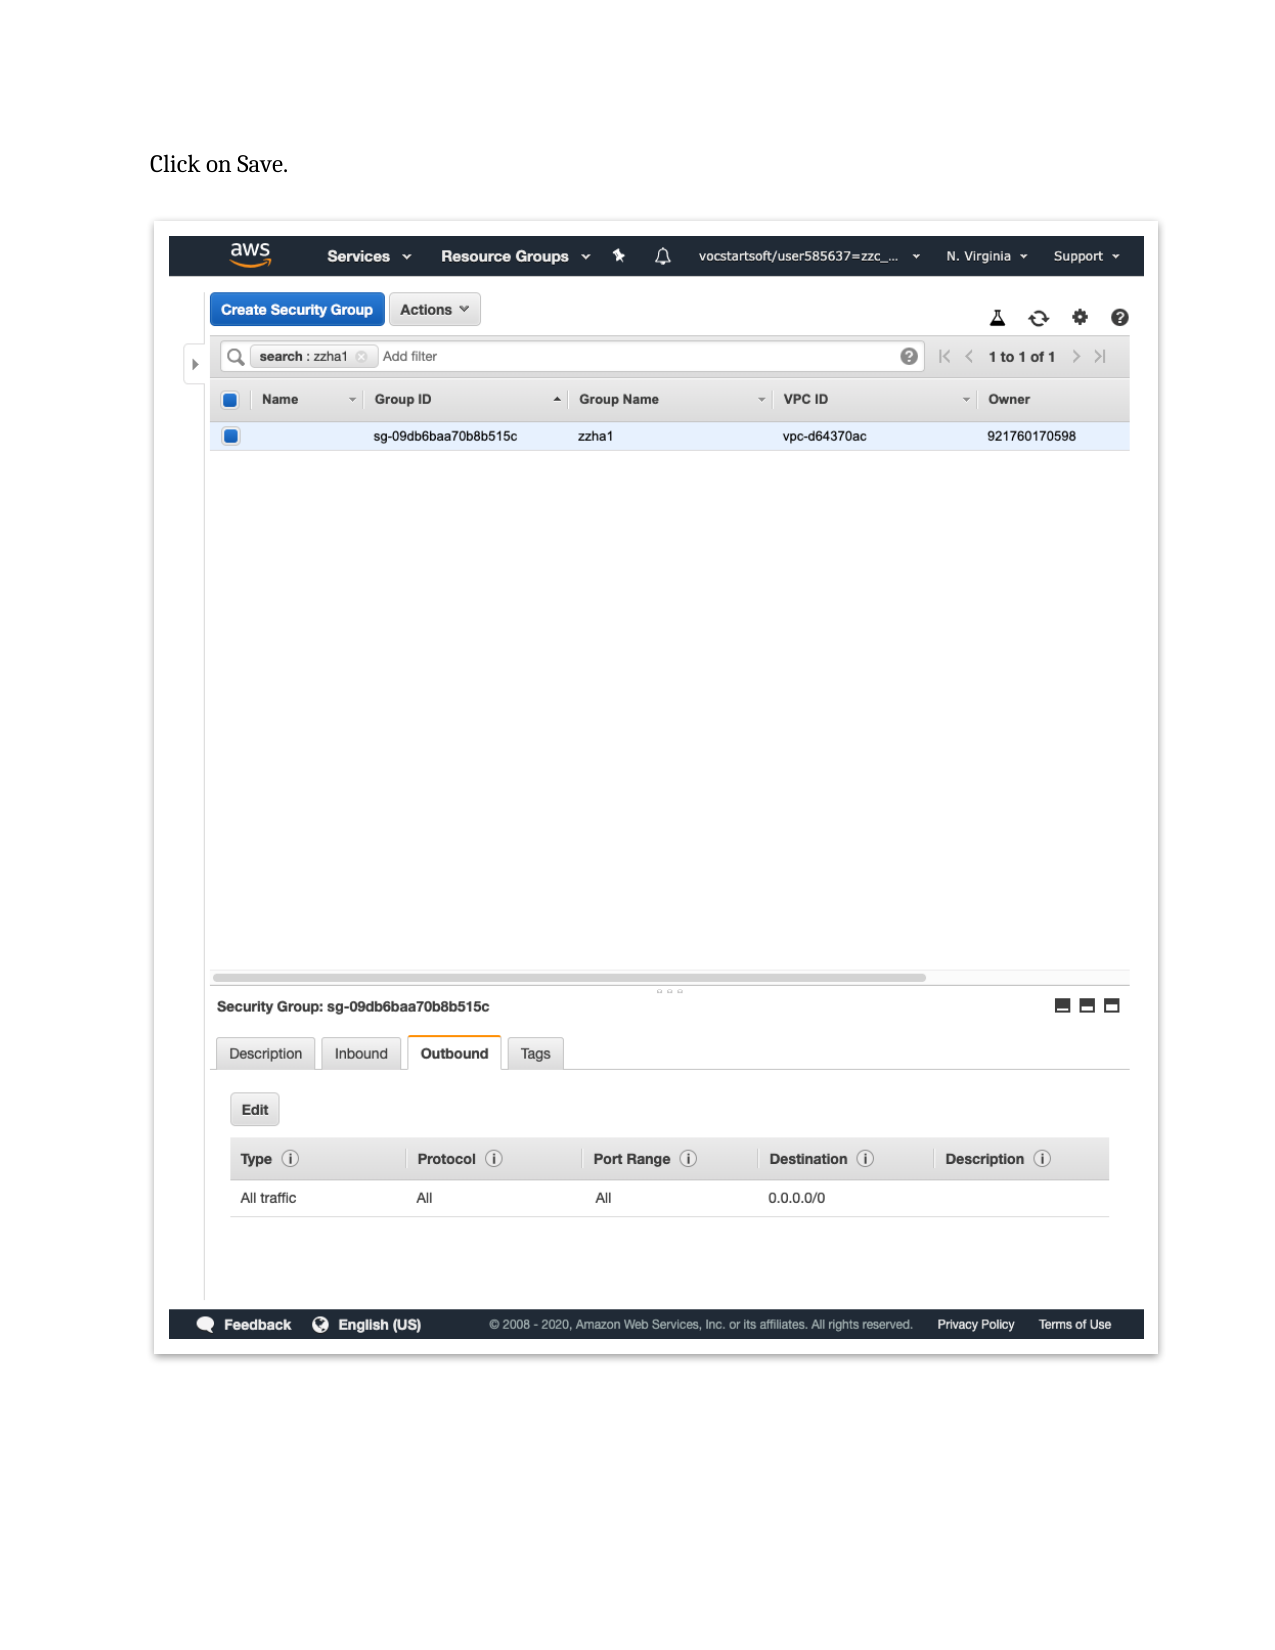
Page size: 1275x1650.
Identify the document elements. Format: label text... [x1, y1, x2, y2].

text Click on Save. [150, 150, 1125, 179]
picture [169, 236, 1144, 1339]
